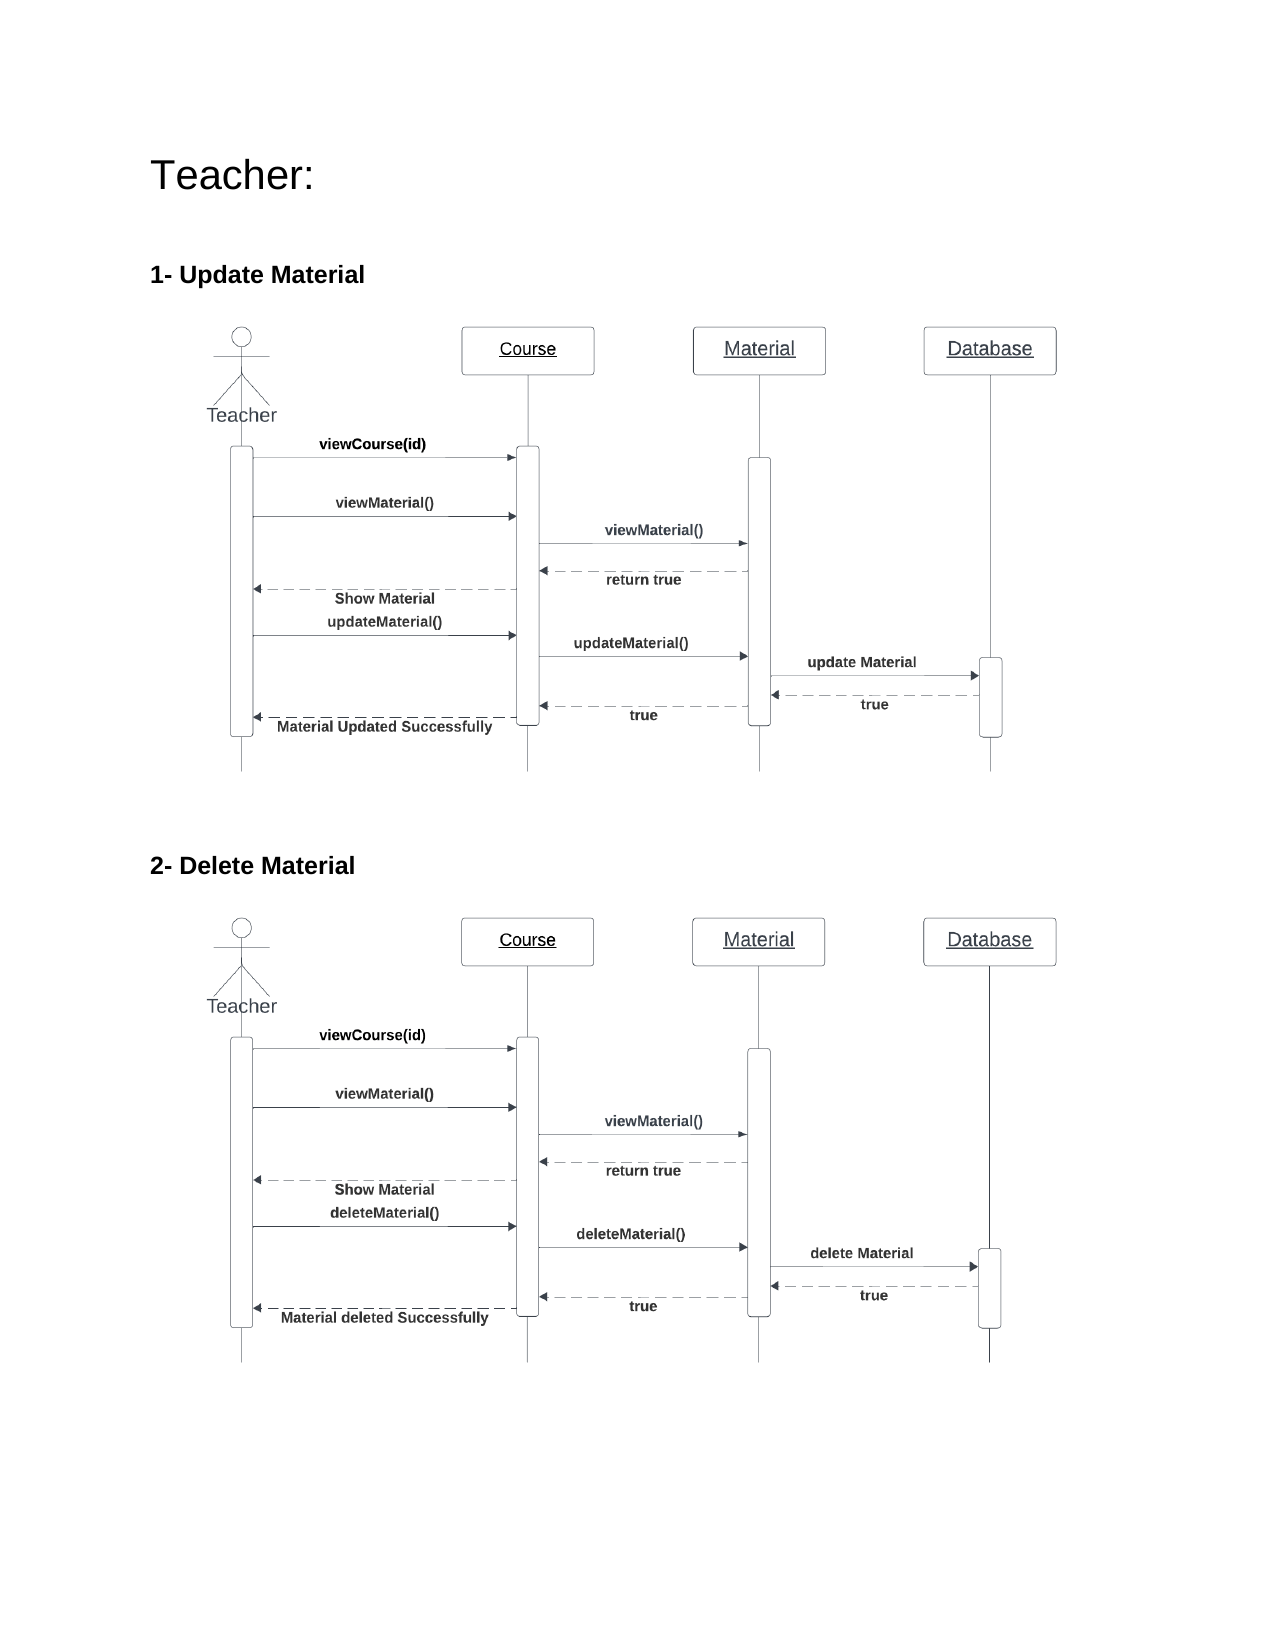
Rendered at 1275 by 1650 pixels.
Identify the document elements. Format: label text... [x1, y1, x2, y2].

picture [150, 293, 1112, 795]
text 2- Delete Material [150, 851, 1125, 879]
picture [150, 883, 1111, 1386]
subtitle Teacher: [150, 150, 1125, 198]
text 1- Update Material [150, 260, 1125, 289]
